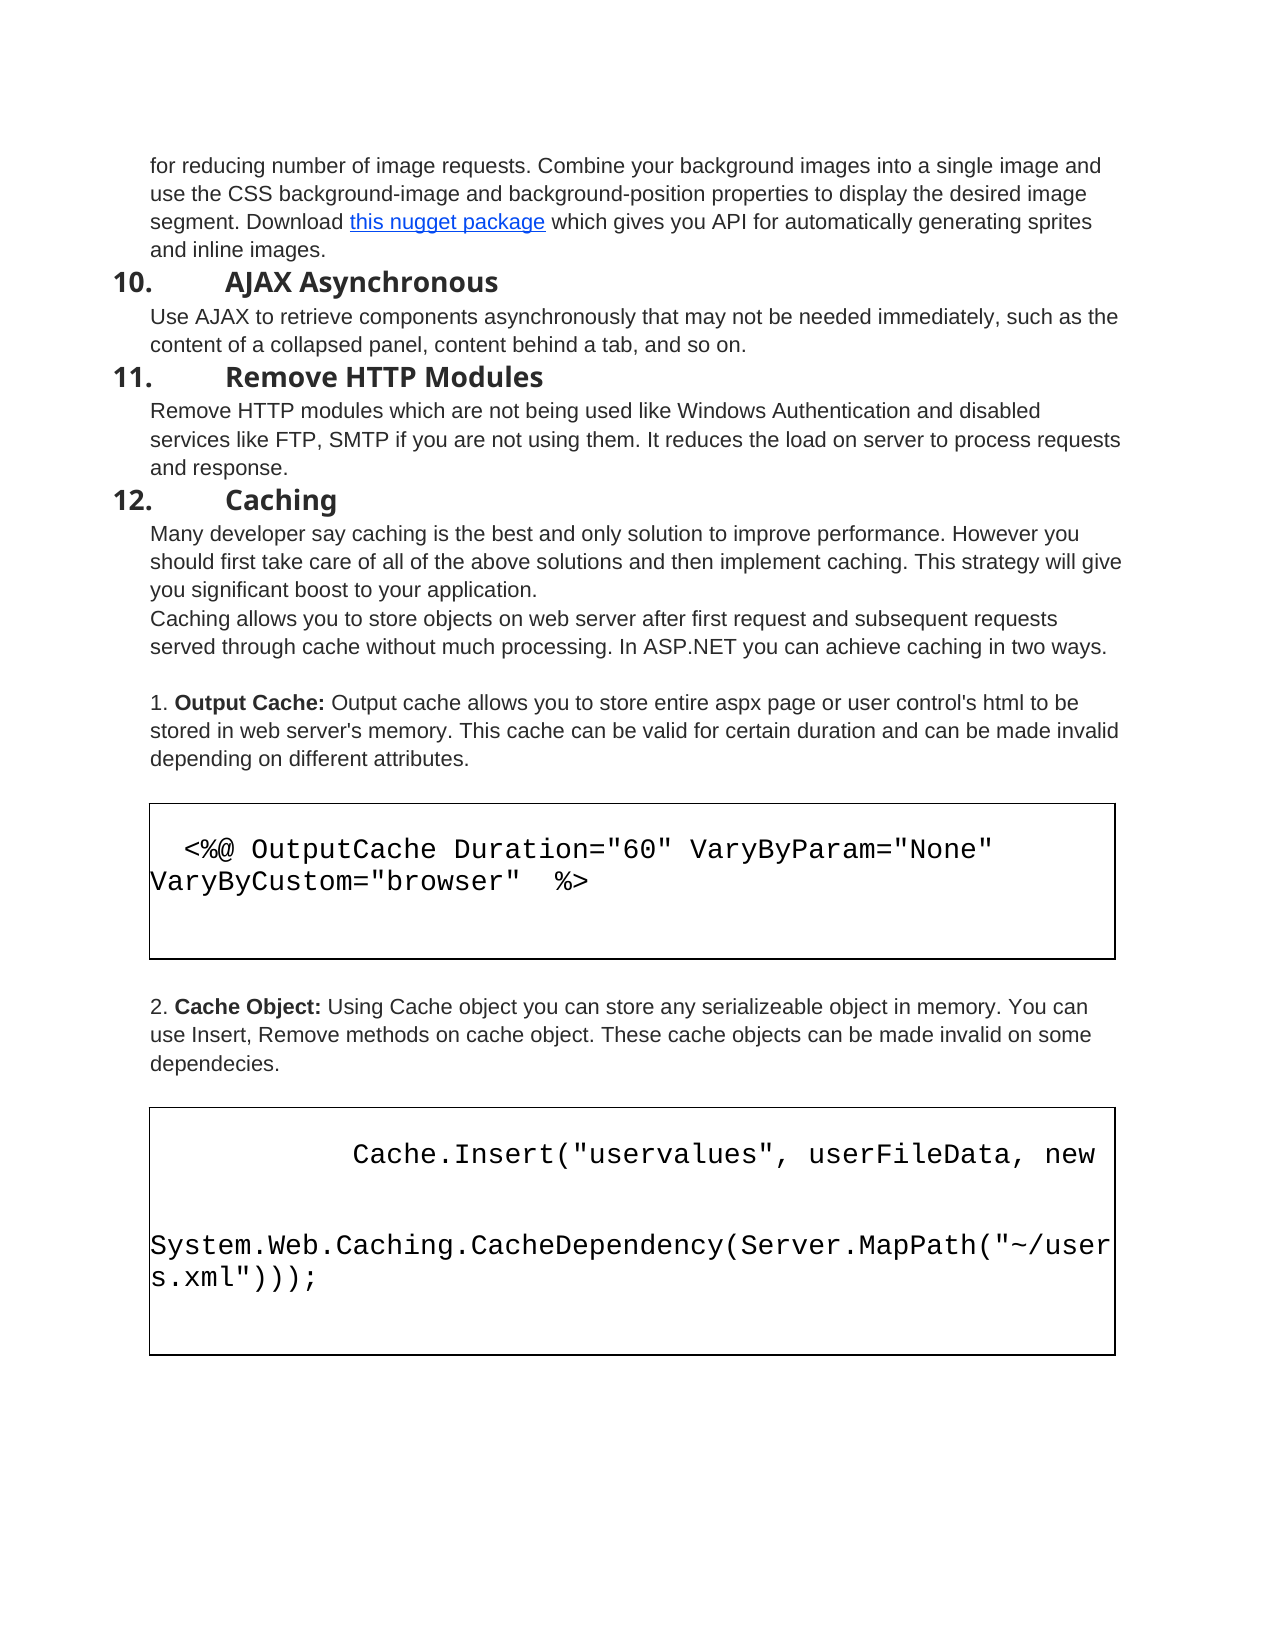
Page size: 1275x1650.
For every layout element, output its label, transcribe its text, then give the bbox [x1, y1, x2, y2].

list AJAX Asynchronous [112, 262, 1086, 301]
text 2. Cache Object: Using Cache object you can store any serializeable object in memory. You can use Insert, Remove methods on cache object. These cache objects can be made invalid on some dependecies. [150, 991, 1125, 1076]
text Use AJAX to retrieve components asynchronously that may not be needed immediately, such as the content of a collapsed panel, content behind a tab, and so on. [150, 301, 1125, 357]
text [150, 150, 1125, 262]
list Caching [112, 480, 1086, 518]
text Remove HTTP modules which are not being used like Windows Authentication and disabled services like FTP, SMTP if you are not using them. It reduces the load on server to process requests and response. [150, 395, 1125, 480]
text Cache.Insert("uservalues", userFileData, new [150, 1108, 1114, 1170]
text System.Web.Caching.CacheDependency(Server.MapPath("~/users.xml"))); [150, 1170, 1114, 1293]
text Many developer say caching is the best and only solution to improve performance. However you should first take care of all of the above solutions and then implement caching. This strategy will give you significant boost to your application. Caching allows you to store objects on web server after first request and subsequent requests served through cache without much processing. In ASP.NET you can achieve caching in two ways. 1. Output Cache: Output cache allows you to store entire aspx page or user control's html to be stored in web server's memory. This cache can be valid for certain duration and can be made invalid depending on different attributes. [150, 518, 1125, 771]
list Remove HTTP Modules [112, 357, 1086, 395]
text <%@ OutputCache Duration="60" VaryByParam="None" VaryByCustom="browser" %> [150, 804, 1114, 897]
